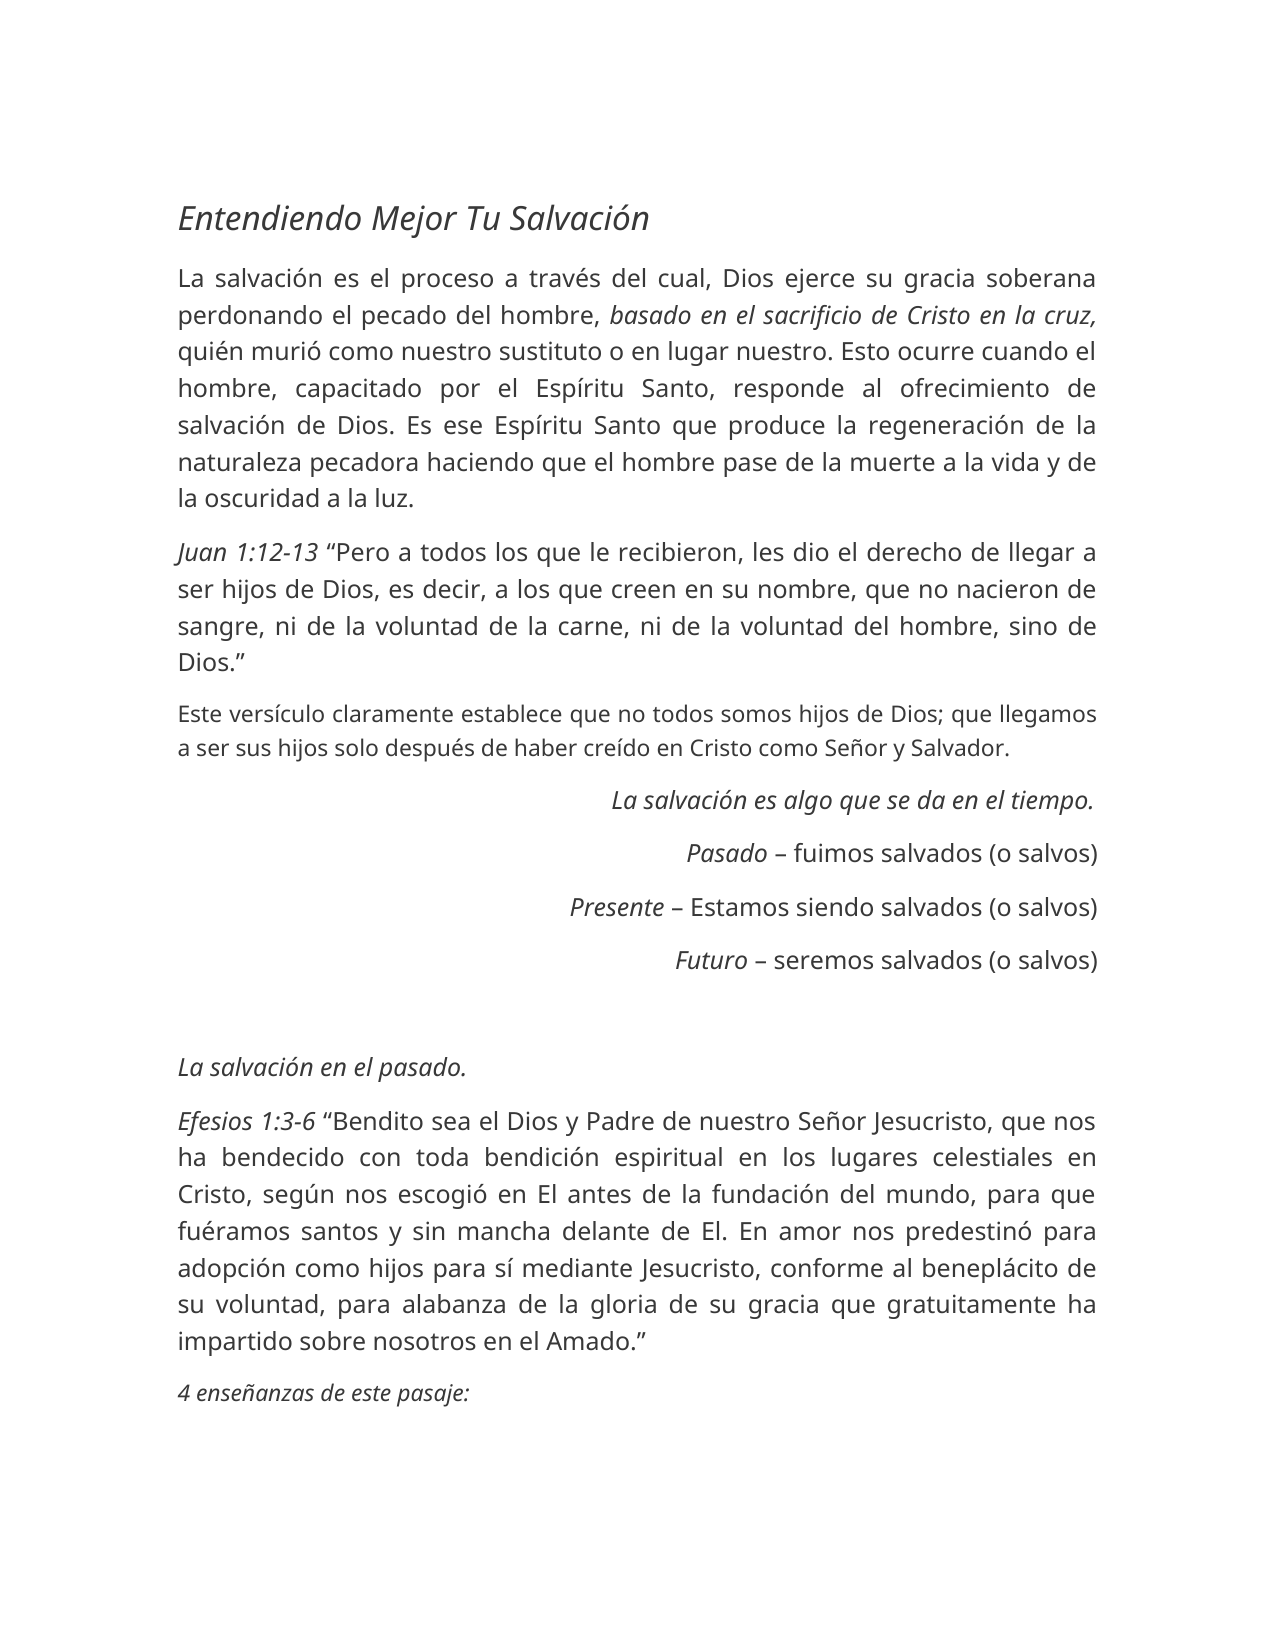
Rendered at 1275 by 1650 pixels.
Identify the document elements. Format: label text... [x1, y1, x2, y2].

text La salvación es el proceso a través del cual, Dios ejerce su gracia soberana perdonando el pecado del hombre, basado en el sacrificio de Cristo en la cruz, quién murió como nuestro sustituto o en lugar nuestro. Esto ocurre cuando el hombre, capacitado por el Espíritu Santo, responde al ofrecimiento de salvación de Dios. Es ese Espíritu Santo que produce la regeneración de la naturaleza pecadora haciendo que el hombre pase de la muerte a la vida y de la oscuridad a la luz. [177, 261, 1098, 515]
text 4 enseñanzas de este pasaje: [177, 1377, 1098, 1408]
text Juan 1:12-13 “Pero a todos los que le recibieron, les dio el derecho de llegar a ser hijos de Dios, es decir, a los que creen en su nombre, que no nacieron de sangre, ni de la voluntad de la carne, ni de la voluntad del hombre, sino de Dios.” [177, 534, 1098, 679]
text La salvación es algo que se da en el tiempo. [177, 782, 1098, 817]
text Entendiendo Mejor Tu Salvación [177, 195, 1098, 240]
text La salvación en el pasado. [177, 1050, 1098, 1084]
text Efesios 1:3-6 “Bendito sea el Dios y Padre de nuestro Señor Jesucristo, que nos ha bendecido con toda bendición espiritual en los lugares celestiales en Cristo, según nos escogió en El antes de la fundación del mundo, para que fuéramos santos y sin mancha delante de El. En amor nos predestinó para adopción como hijos para sí mediante Jesucristo, conforme al beneplácito de su voluntad, para alabanza de la gloria de su gracia que gratuitamente ha impartido sobre nosotros en el Amado.” [177, 1103, 1098, 1358]
text Pasado – fuimos salvados (o salvos) [177, 836, 1098, 870]
text Este versículo claramente establece que no todos somos hijos de Dios; que llegamos a ser sus hijos solo después de haber creído en Cristo como Señor y Salvador. [177, 698, 1098, 763]
text Futuro – seremos salvados (o salvos) [177, 943, 1098, 977]
text Presente – Estamos siendo salvados (o salvos) [177, 889, 1098, 923]
